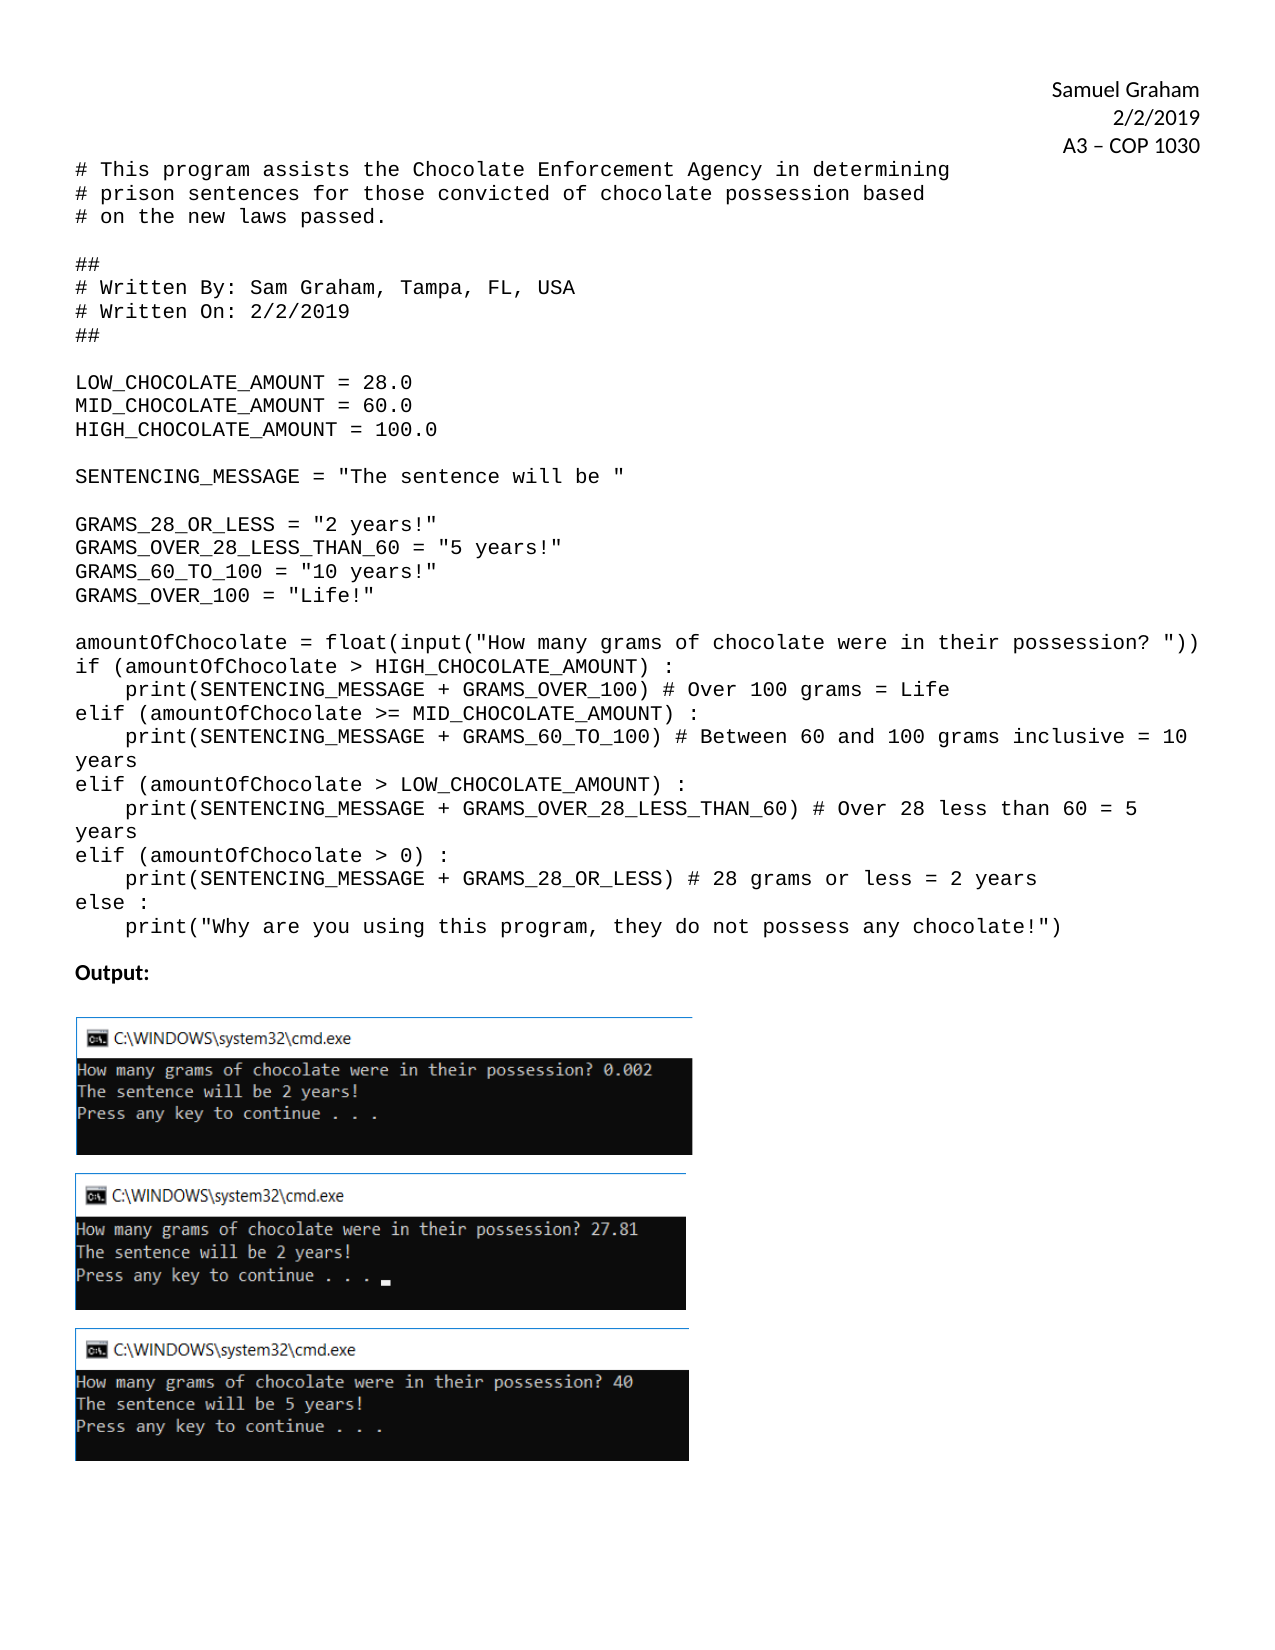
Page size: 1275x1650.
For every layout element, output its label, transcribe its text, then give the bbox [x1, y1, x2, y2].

text print("Why are you using this program, they do not possess any chocolate!") [75, 916, 1200, 939]
text else : [75, 892, 1200, 916]
text # on the new laws passed. [75, 206, 1200, 230]
text GRAMS_28_OR_LESS = "2 years!" [75, 514, 1200, 537]
text HIGH_CHOCOLATE_AMOUNT = 100.0 [75, 419, 1200, 443]
text print(SENTENCING_MESSAGE + GRAMS_28_OR_LESS) # 28 grams or less = 2 years [75, 868, 1200, 892]
text # Written By: Sam Graham, Tampa, FL, USA [75, 277, 1200, 301]
text ## [75, 324, 1200, 348]
text ## [75, 254, 1200, 277]
picture [75, 1328, 689, 1461]
picture [76, 1017, 693, 1155]
text print(SENTENCING_MESSAGE + GRAMS_60_TO_100) # Between 60 and 100 grams inclusive = 10 years [75, 727, 1200, 774]
text if (amountOfChocolate > HIGH_CHOCOLATE_AMOUNT) : [75, 656, 1200, 679]
text elif (amountOfChocolate > LOW_CHOCOLATE_AMOUNT) : [75, 774, 1200, 797]
text SENTENCING_MESSAGE = "The sentence will be " [75, 466, 1200, 490]
text # prison sentences for those convicted of chocolate possession based [75, 183, 1200, 206]
text # Written On: 2/2/2019 [75, 301, 1200, 324]
text print(SENTENCING_MESSAGE + GRAMS_OVER_28_LESS_THAN_60) # Over 28 less than 60 = 5 years [75, 797, 1200, 845]
text Output: [75, 958, 1200, 986]
text MID_CHOCOLATE_AMOUNT = 60.0 [75, 396, 1200, 419]
text # This program assists the Chocolate Enforcement Agency in determining [75, 159, 1200, 183]
text GRAMS_60_TO_100 = "10 years!" [75, 561, 1200, 585]
text elif (amountOfChocolate >= MID_CHOCOLATE_AMOUNT) : [75, 703, 1200, 727]
picture [75, 1173, 686, 1310]
text print(SENTENCING_MESSAGE + GRAMS_OVER_100) # Over 100 grams = Life [75, 679, 1200, 703]
text GRAMS_OVER_100 = "Life!" [75, 585, 1200, 608]
text LOW_CHOCOLATE_AMOUNT = 28.0 [75, 372, 1200, 396]
text elif (amountOfChocolate > 0) : [75, 845, 1200, 868]
text amountOfChocolate = float(input("How many grams of chocolate were in their possession? ")) [75, 632, 1200, 656]
text GRAMS_OVER_28_LESS_THAN_60 = "5 years!" [75, 537, 1200, 561]
